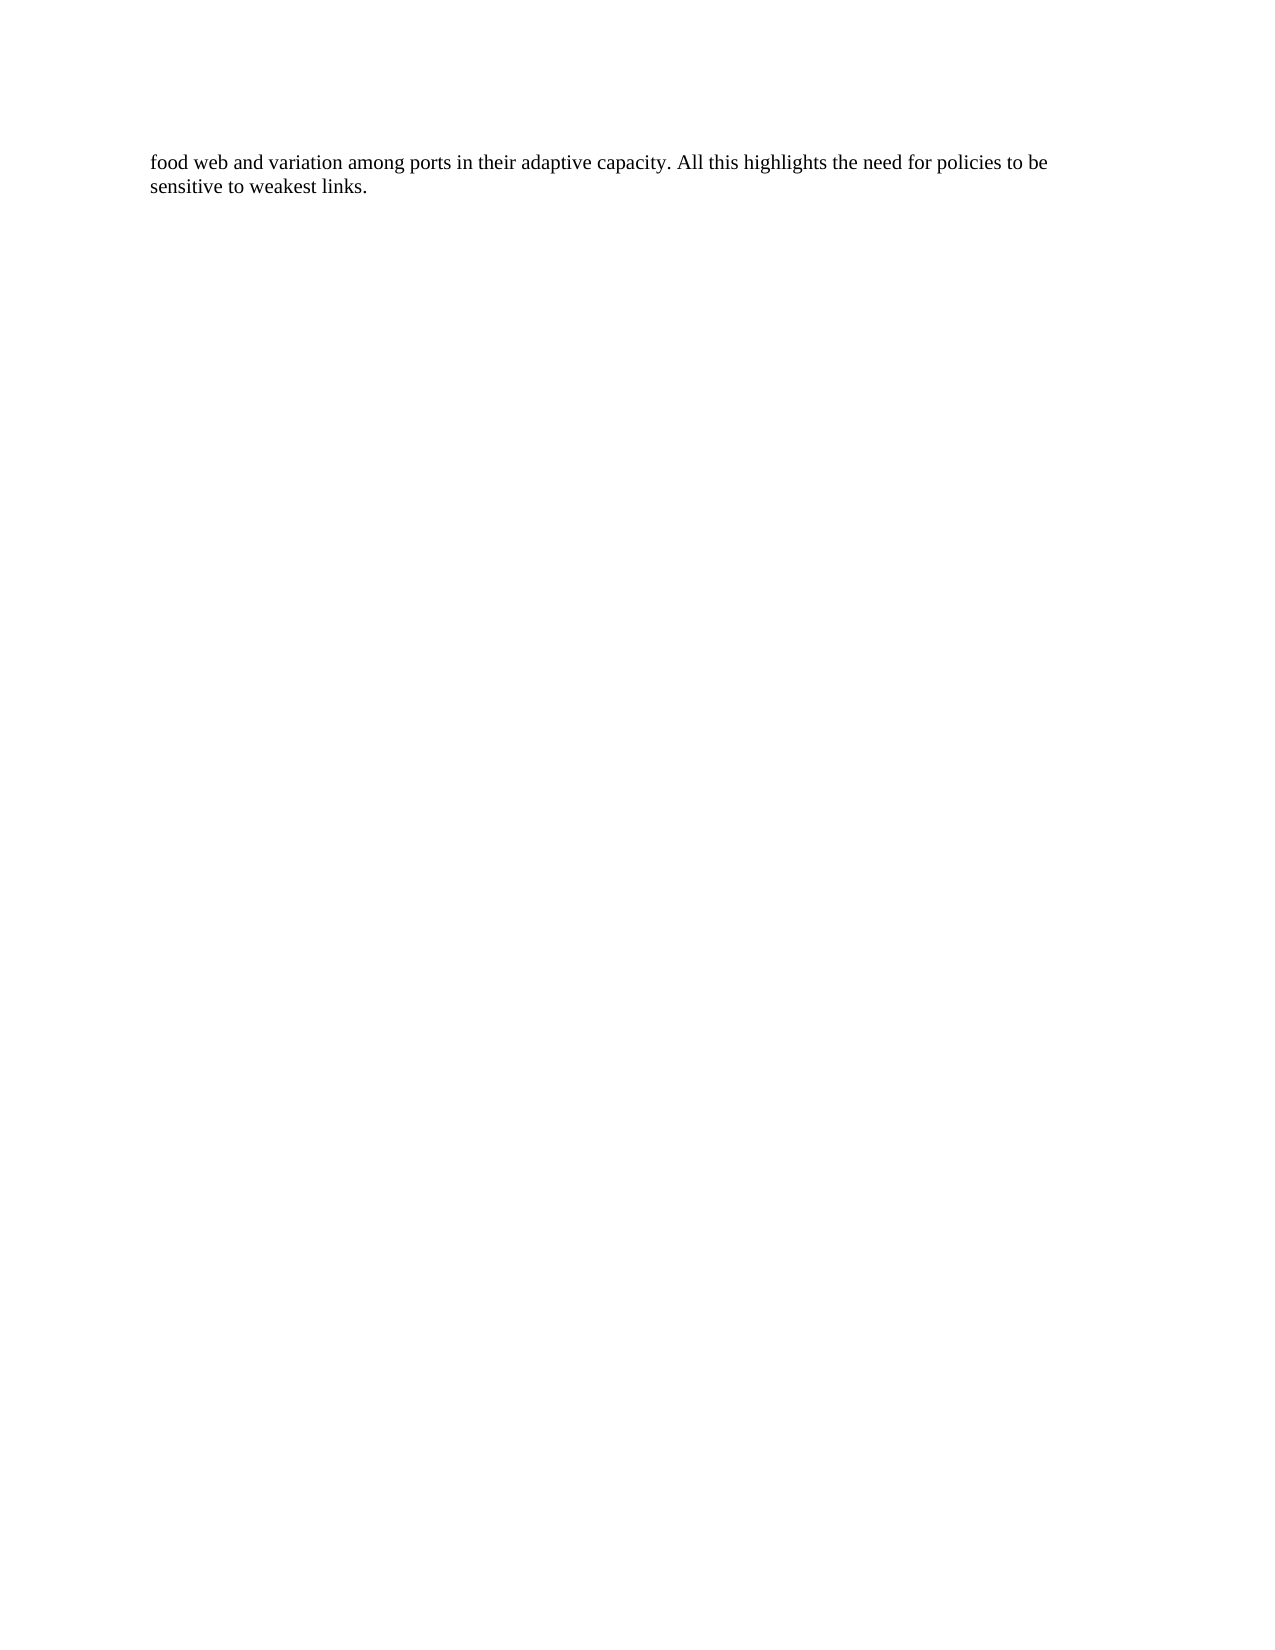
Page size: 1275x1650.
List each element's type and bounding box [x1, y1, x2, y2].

text [150, 150, 1125, 198]
